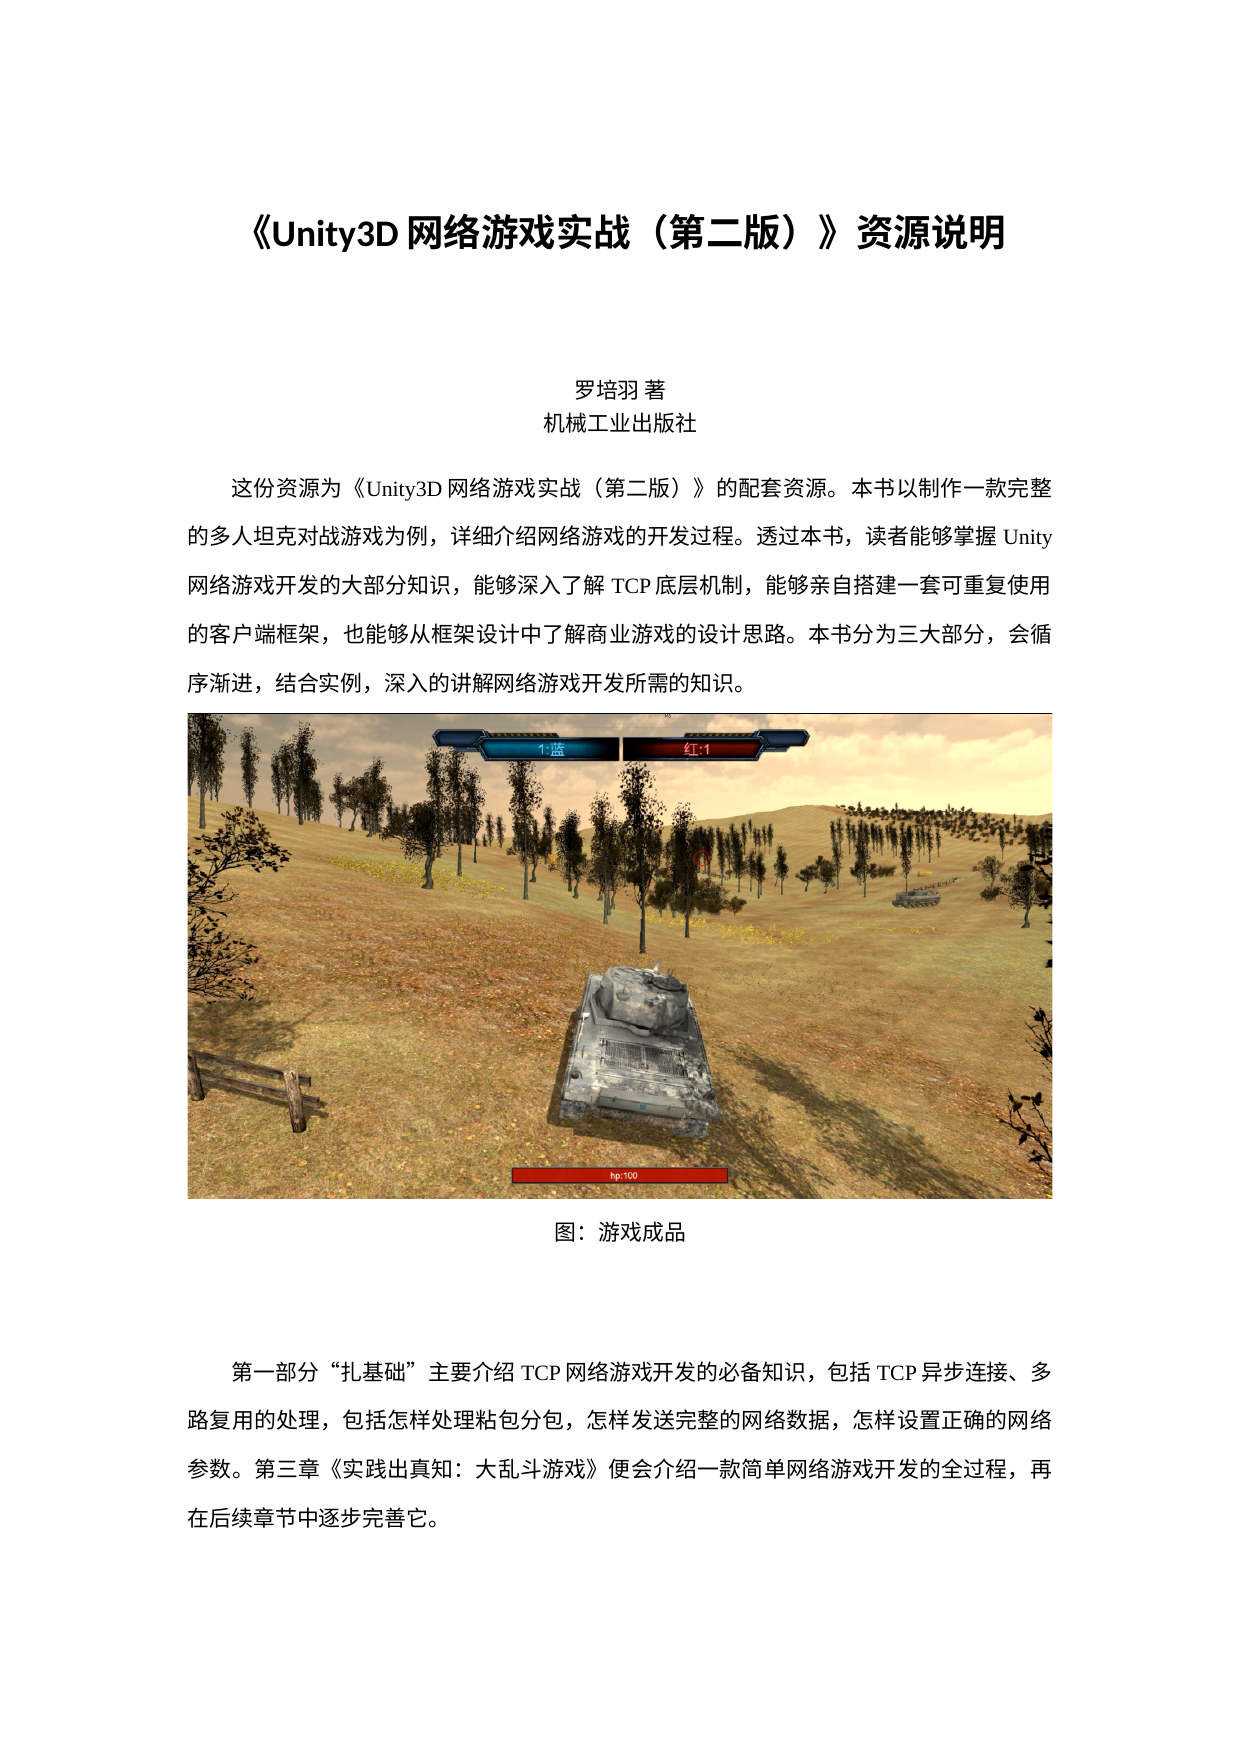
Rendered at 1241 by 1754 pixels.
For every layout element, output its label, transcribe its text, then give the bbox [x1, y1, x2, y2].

text 图：游戏成品 [187, 1214, 1053, 1247]
text 机械工业出版社 [187, 405, 1053, 438]
text 这份资源为《Unity3D网络游戏实战（第二版）》的配套资源。本书以制作一款完整的多人坦克对战游戏为例，详细介绍网络游戏的开发过程。透过本书，读者能够掌握Unity网络游戏开发的大部分知识，能够深入了解TCP底层机制，能够亲自搭建一套可重复使用的客户端框架，也能够从框架设计中了解商业游戏的设计思路。本书分为三大部分，会循序渐进，结合实例，深入的讲解网络游戏开发所需的知识。 [187, 470, 1053, 698]
text 第一部分“扎基础”主要介绍TCP网络游戏开发的必备知识，包括TCP异步连接、多路复用的处理，包括怎样处理粘包分包，怎样发送完整的网络数据，怎样设置正确的网络参数。第三章《实践出真知：大乱斗游戏》便会介绍一款简单网络游戏开发的全过程，再在后续章节中逐步完善它。 [187, 1354, 1053, 1533]
picture [187, 713, 1053, 1199]
subtitle 《Unity3D网络游戏实战（第二版）》资源说明 [187, 197, 1053, 262]
text 罗培羽 著 [187, 373, 1053, 405]
